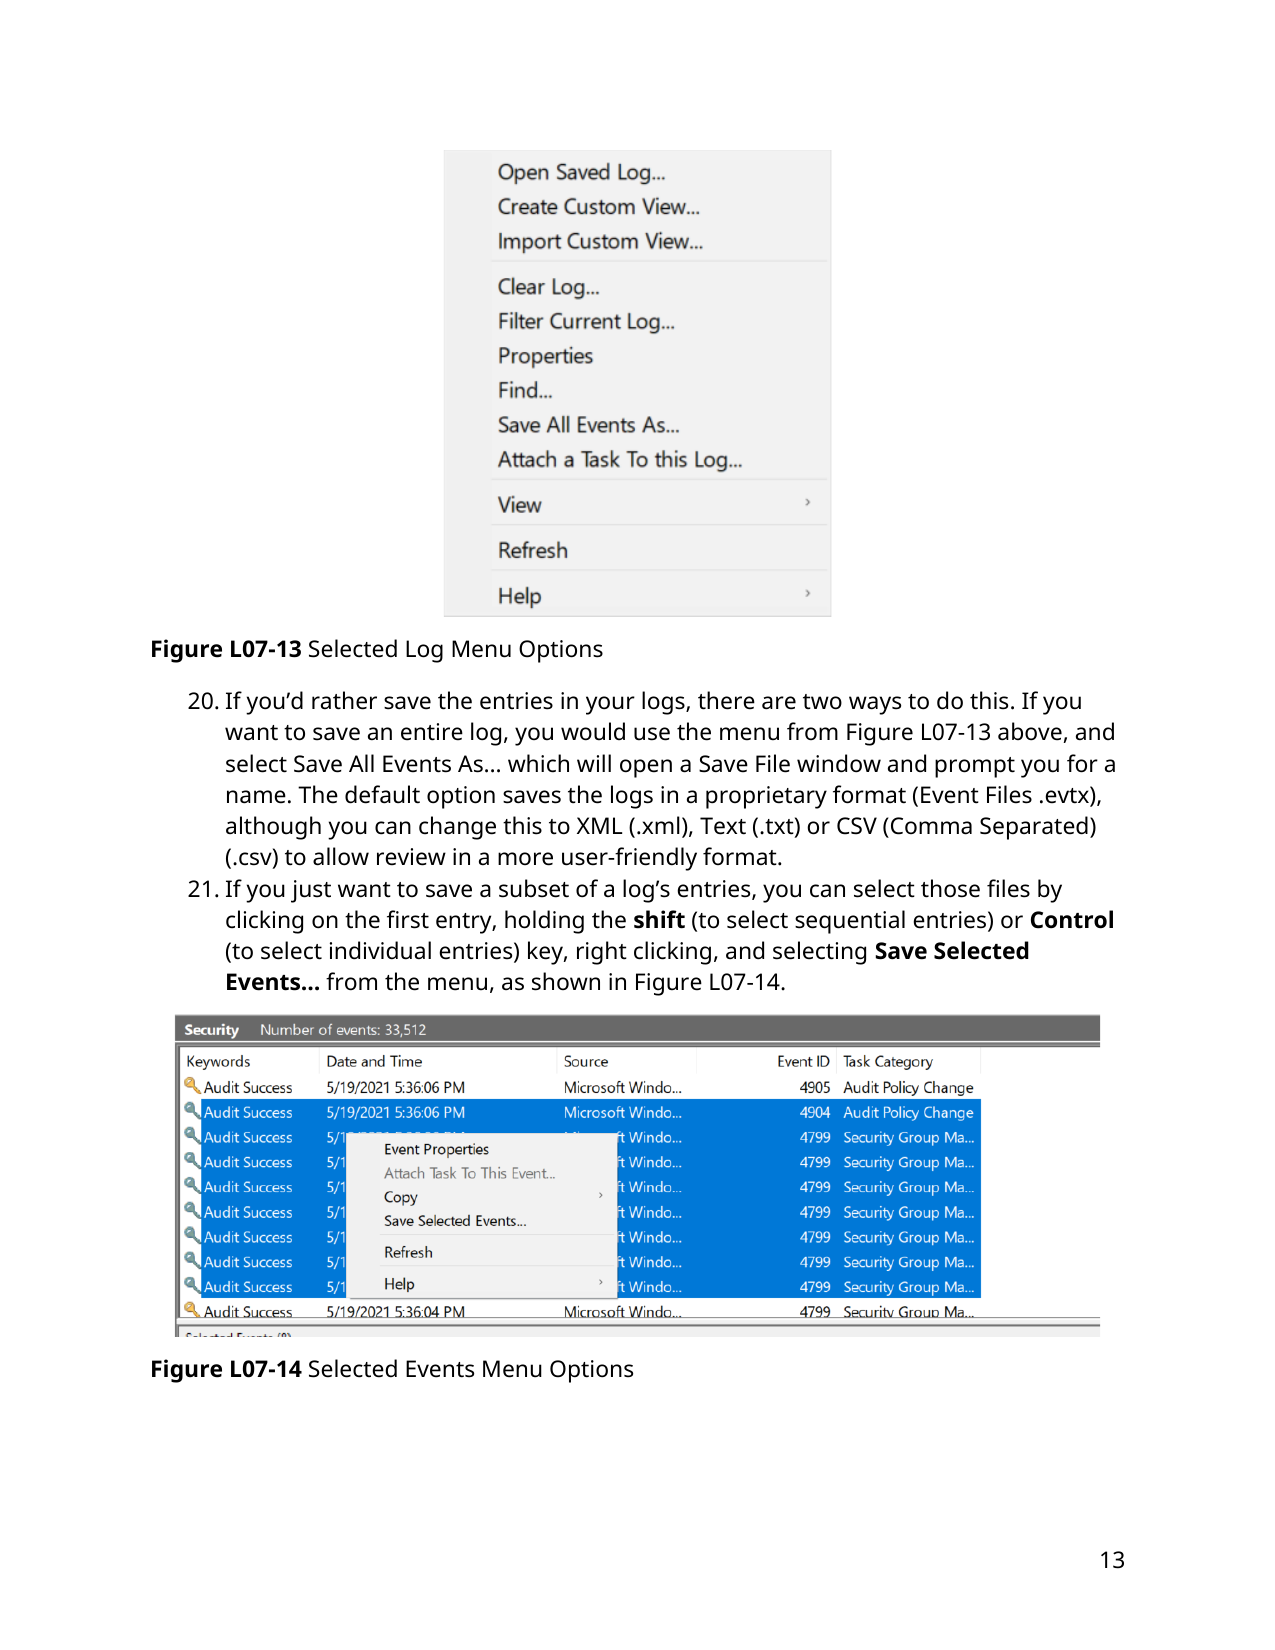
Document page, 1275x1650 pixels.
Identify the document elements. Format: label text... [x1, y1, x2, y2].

picture [174, 1014, 1101, 1337]
list If you just want to save a subset of a log’s entries, you can select those files by clicking on the first entry, holding the shift (to select sequential entries) or Control (to select individual entries) key, right clicking, and selecting Save Selected Events… from the menu, as shown in Figure L07-14. [187, 872, 1125, 997]
list If you’d rather save the entries in your logs, there are two ways to do this. If you want to save an entire log, you would use the menu from Figure L07-13 above, and select Save All Events As… which will open a Save File window and prompt you for a name. The default option saves the logs in a proprietary format (Event Files .evtx), although you can change this to XML (.xml), Text (.txt) or CSV (Comma Separated)(.csv) to allow review in a more user-friendly format. [187, 685, 1125, 872]
picture [443, 150, 832, 617]
